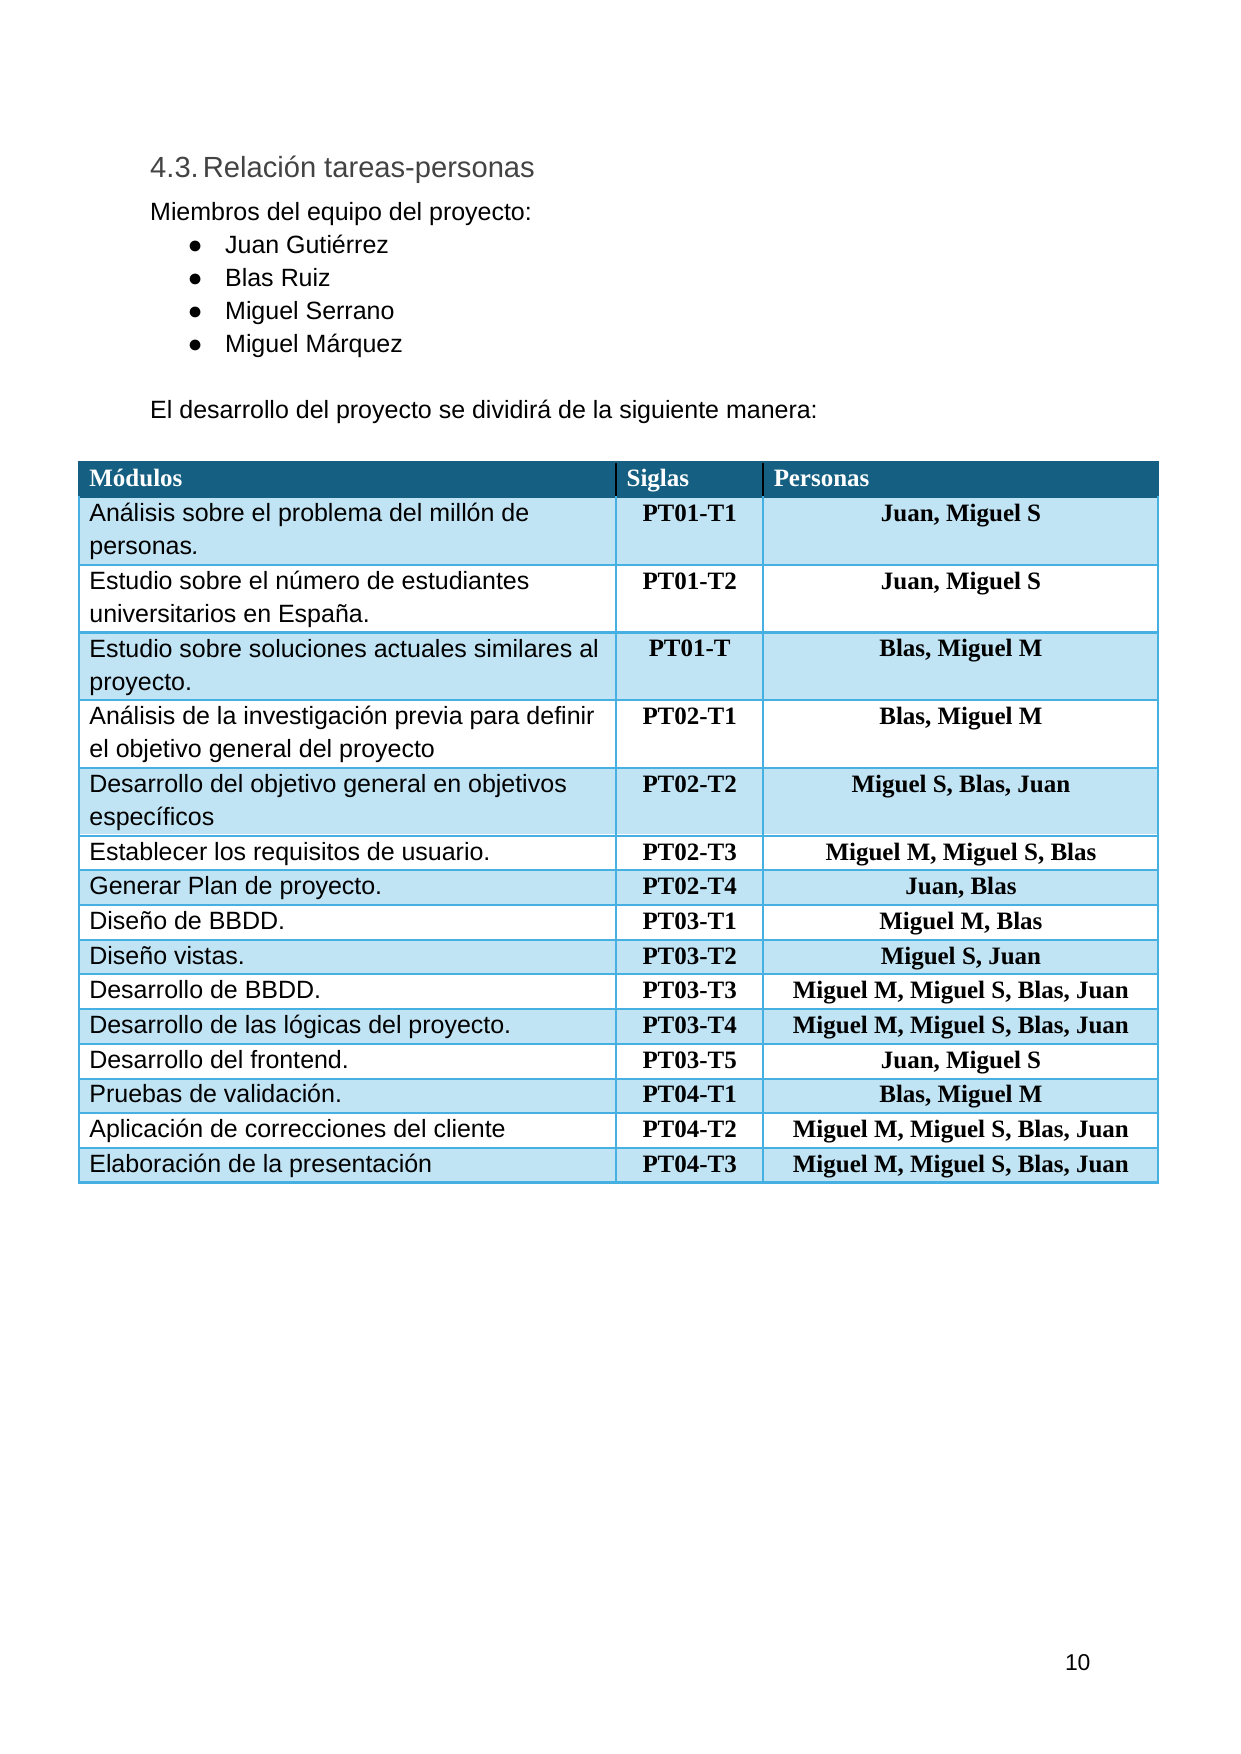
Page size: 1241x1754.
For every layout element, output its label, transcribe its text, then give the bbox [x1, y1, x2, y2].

table_cell PT03-T3 [617, 975, 762, 1008]
table_cell PT02-T3 [617, 837, 762, 869]
table_cell Juan, Blas [764, 871, 1157, 904]
table_cell Desarrollo del objetivo general en objetivos específicos [80, 769, 615, 834]
list Juan Gutiérrez [187, 230, 1090, 259]
table_cell Juan, Miguel S [764, 1045, 1157, 1077]
table_cell Pruebas de validación. [80, 1080, 615, 1112]
table_cell Desarrollo de BBDD. [80, 975, 615, 1008]
table_cell Miguel M, Blas [764, 906, 1157, 939]
table_cell PT01-T1 [617, 498, 762, 564]
table_cell Miguel M, Miguel S, Blas [764, 837, 1157, 869]
table_cell Estudio sobre el número de estudiantes universitarios en España. [80, 566, 615, 631]
table_cell PT03-T2 [617, 941, 762, 973]
table_cell Blas, Miguel M [764, 701, 1157, 767]
list Miguel Serrano [187, 296, 1090, 325]
table_cell Miguel M, Miguel S, Blas, Juan [764, 1149, 1157, 1181]
table_cell Blas, Miguel M [764, 1080, 1157, 1112]
table_cell PT01-T [617, 634, 762, 699]
table_cell Estudio sobre soluciones actuales similares al proyecto. [80, 634, 615, 699]
table_cell PT03-T1 [617, 906, 762, 939]
table_cell Generar Plan de proyecto. [80, 871, 615, 904]
table_header Módulos [80, 463, 615, 496]
table_cell Miguel S, Juan [764, 941, 1157, 973]
table_header Siglas [617, 463, 762, 496]
table_cell PT02-T1 [617, 701, 762, 767]
table_cell Blas, Miguel M [764, 634, 1157, 699]
table_header Personas [764, 463, 1157, 496]
table_cell Juan, Miguel S [764, 566, 1157, 631]
table_cell PT03-T5 [617, 1045, 762, 1077]
table_cell Aplicación de correcciones del cliente [80, 1114, 615, 1147]
table_cell Establecer los requisitos de usuario. [80, 837, 615, 869]
table_cell PT02-T4 [617, 871, 762, 904]
table_cell Miguel S, Blas, Juan [764, 769, 1157, 834]
table_cell PT01-T2 [617, 566, 762, 631]
table_cell Miguel M, Miguel S, Blas, Juan [764, 1010, 1157, 1043]
table_cell Análisis sobre el problema del millón de personas. [80, 498, 615, 564]
table_cell PT02-T2 [617, 769, 762, 834]
table_cell Elaboración de la presentación [80, 1149, 615, 1181]
subtitle 4.3. Relación tareas-personas [150, 150, 1090, 183]
list Miguel Márquez [187, 329, 1090, 358]
table_cell Análisis de la investigación previa para definir el objetivo general del proyecto [80, 701, 615, 767]
table_cell Diseño vistas. [80, 941, 615, 973]
text Miembros del equipo del proyecto: [150, 197, 1090, 226]
text El desarrollo del proyecto se dividirá de la siguiente manera: [150, 395, 1090, 424]
table_cell PT04-T1 [617, 1080, 762, 1112]
table_cell Diseño de BBDD. [80, 906, 615, 939]
table_cell Miguel M, Miguel S, Blas, Juan [764, 1114, 1157, 1147]
table_cell Miguel M, Miguel S, Blas, Juan [764, 975, 1157, 1008]
list Blas Ruiz [187, 263, 1090, 292]
table_cell Desarrollo del frontend. [80, 1045, 615, 1077]
table_cell Desarrollo de las lógicas del proyecto. [80, 1010, 615, 1043]
table_cell PT04-T3 [617, 1149, 762, 1181]
table_cell PT04-T2 [617, 1114, 762, 1147]
table_cell PT03-T4 [617, 1010, 762, 1043]
table_cell Juan, Miguel S [764, 498, 1157, 564]
